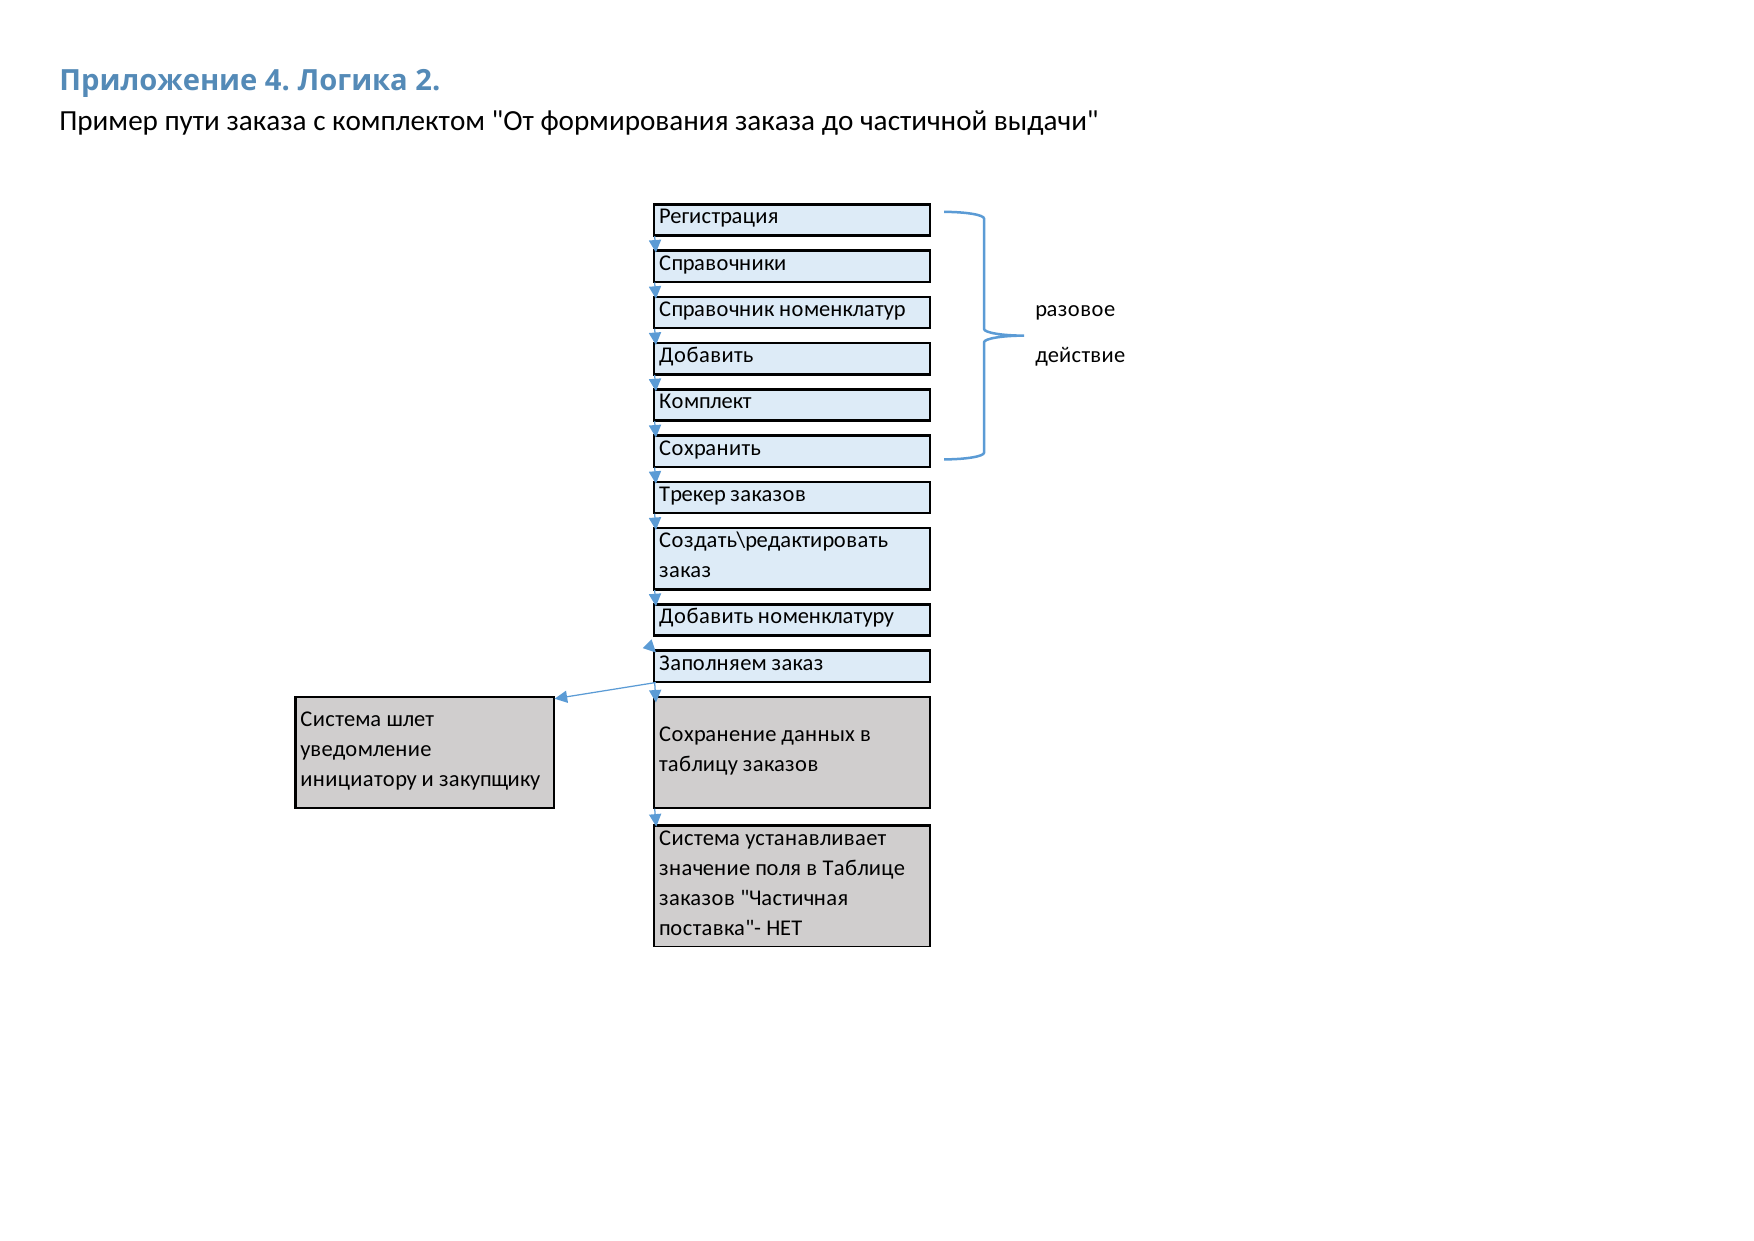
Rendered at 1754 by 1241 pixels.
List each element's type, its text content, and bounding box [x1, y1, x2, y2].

text Пример пути заказа с комплектом "От формирования заказа до частичной выдачи" [59, 102, 1698, 137]
subtitle Приложение 4. Логика 2. [59, 59, 1698, 99]
